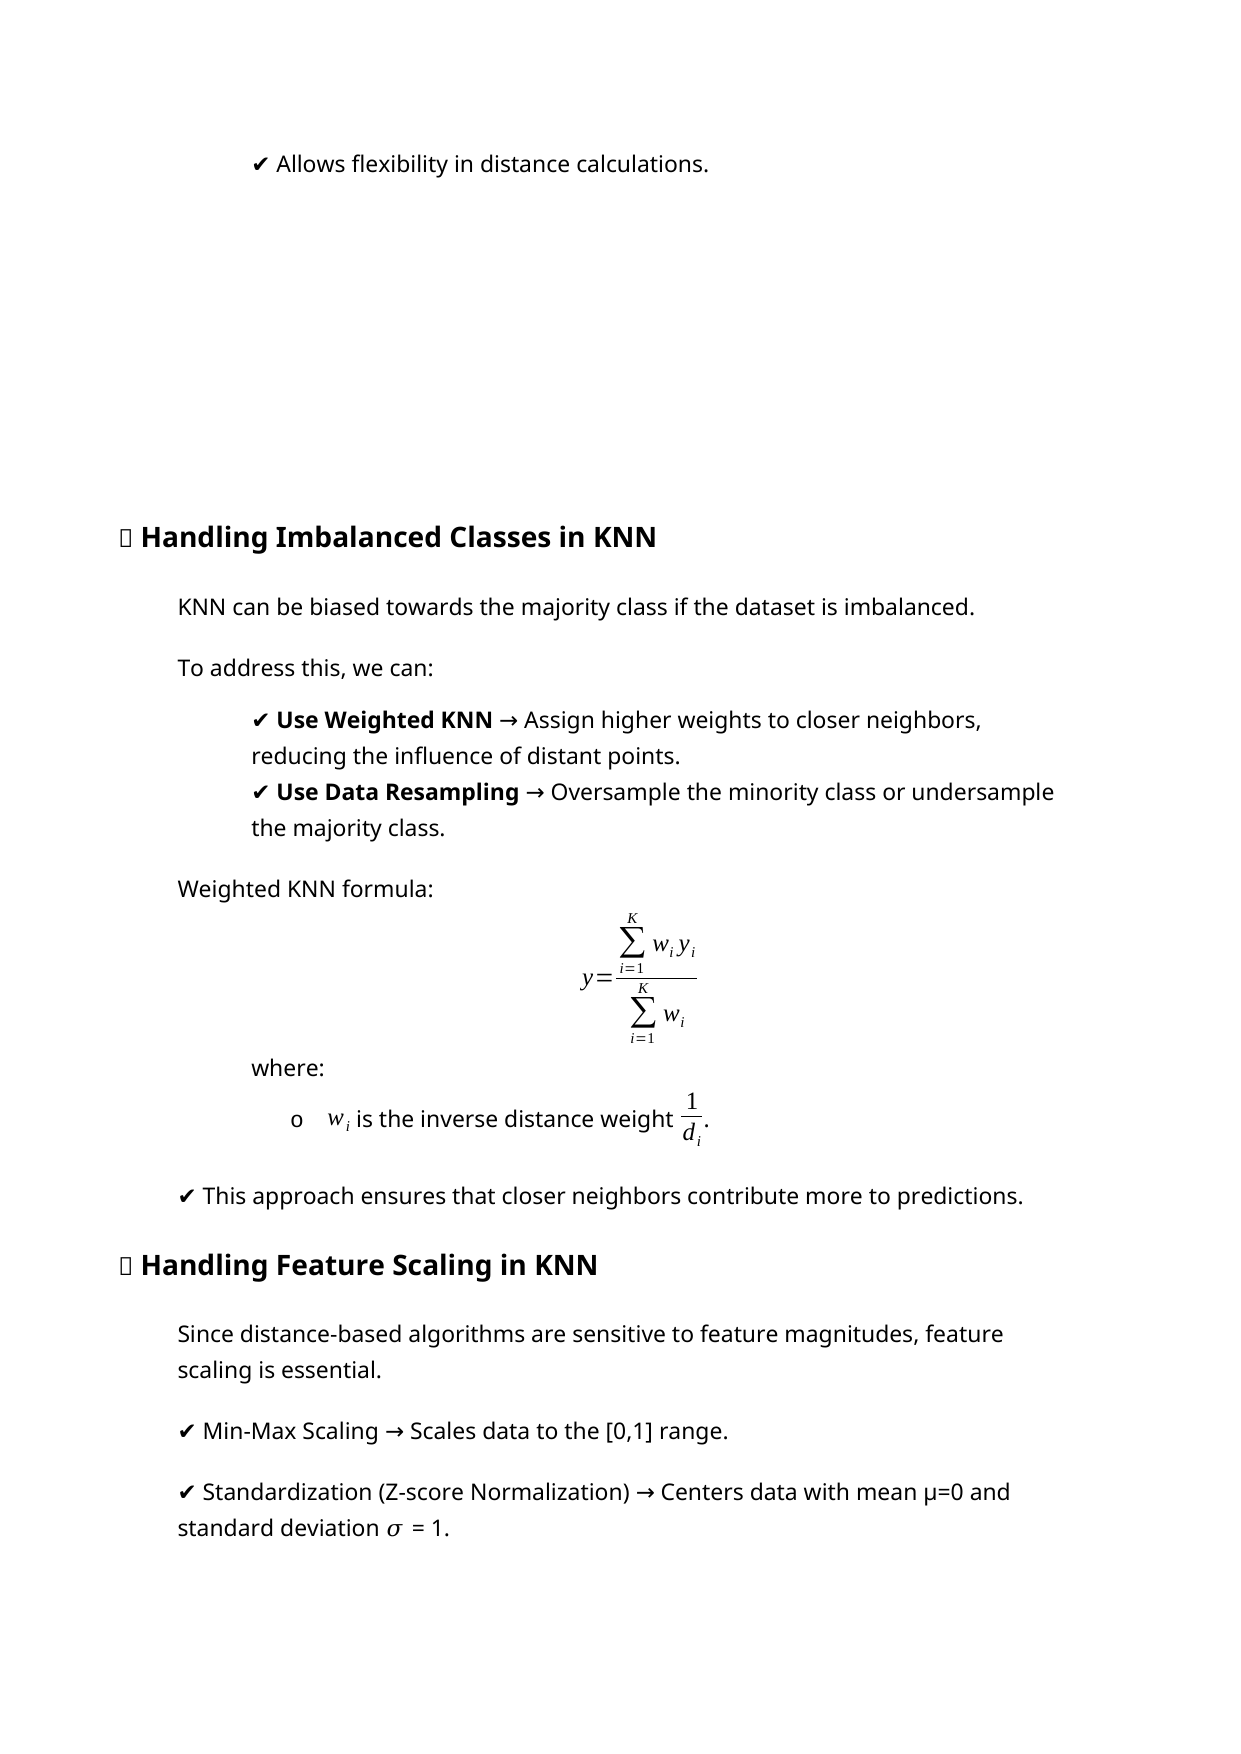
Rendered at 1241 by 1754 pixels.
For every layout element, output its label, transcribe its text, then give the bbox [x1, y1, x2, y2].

text ✔ Use Weighted KNN → Assign higher weights to closer neighbors, reducing the influence of distant points. [251, 704, 1063, 771]
subtitle 🔹 Handling Imbalanced Classes in KNN [118, 517, 1063, 556]
text ✔ Use Data Resampling → Oversample the minority class or undersample the majority class. [251, 776, 1063, 843]
text ✔ Min-Max Scaling → Scales data to the [0,1] range. [177, 1415, 1063, 1446]
list is the inverse distance weight . [290, 1087, 1063, 1150]
text ✔ Standardization (Z-score Normalization) → Centers data with mean μ=0 and standard deviation 𝜎 = 1. [177, 1476, 1063, 1543]
text To address this, we can: [177, 652, 1063, 683]
subtitle 🔹 Handling Feature Scaling in KNN [118, 1245, 1063, 1283]
text ✔ Allows flexibility in distance calculations. [251, 148, 1063, 179]
text ✔ This approach ensures that closer neighbors contribute more to predictions. [177, 1180, 1063, 1211]
text Weighted KNN formula: [177, 873, 1063, 904]
text KNN can be biased towards the majority class if the dataset is imbalanced. [177, 591, 1063, 622]
text where: [177, 1051, 1063, 1083]
text Since distance-based algorithms are sensitive to feature magnitudes, feature scaling is essential. [177, 1318, 1063, 1385]
